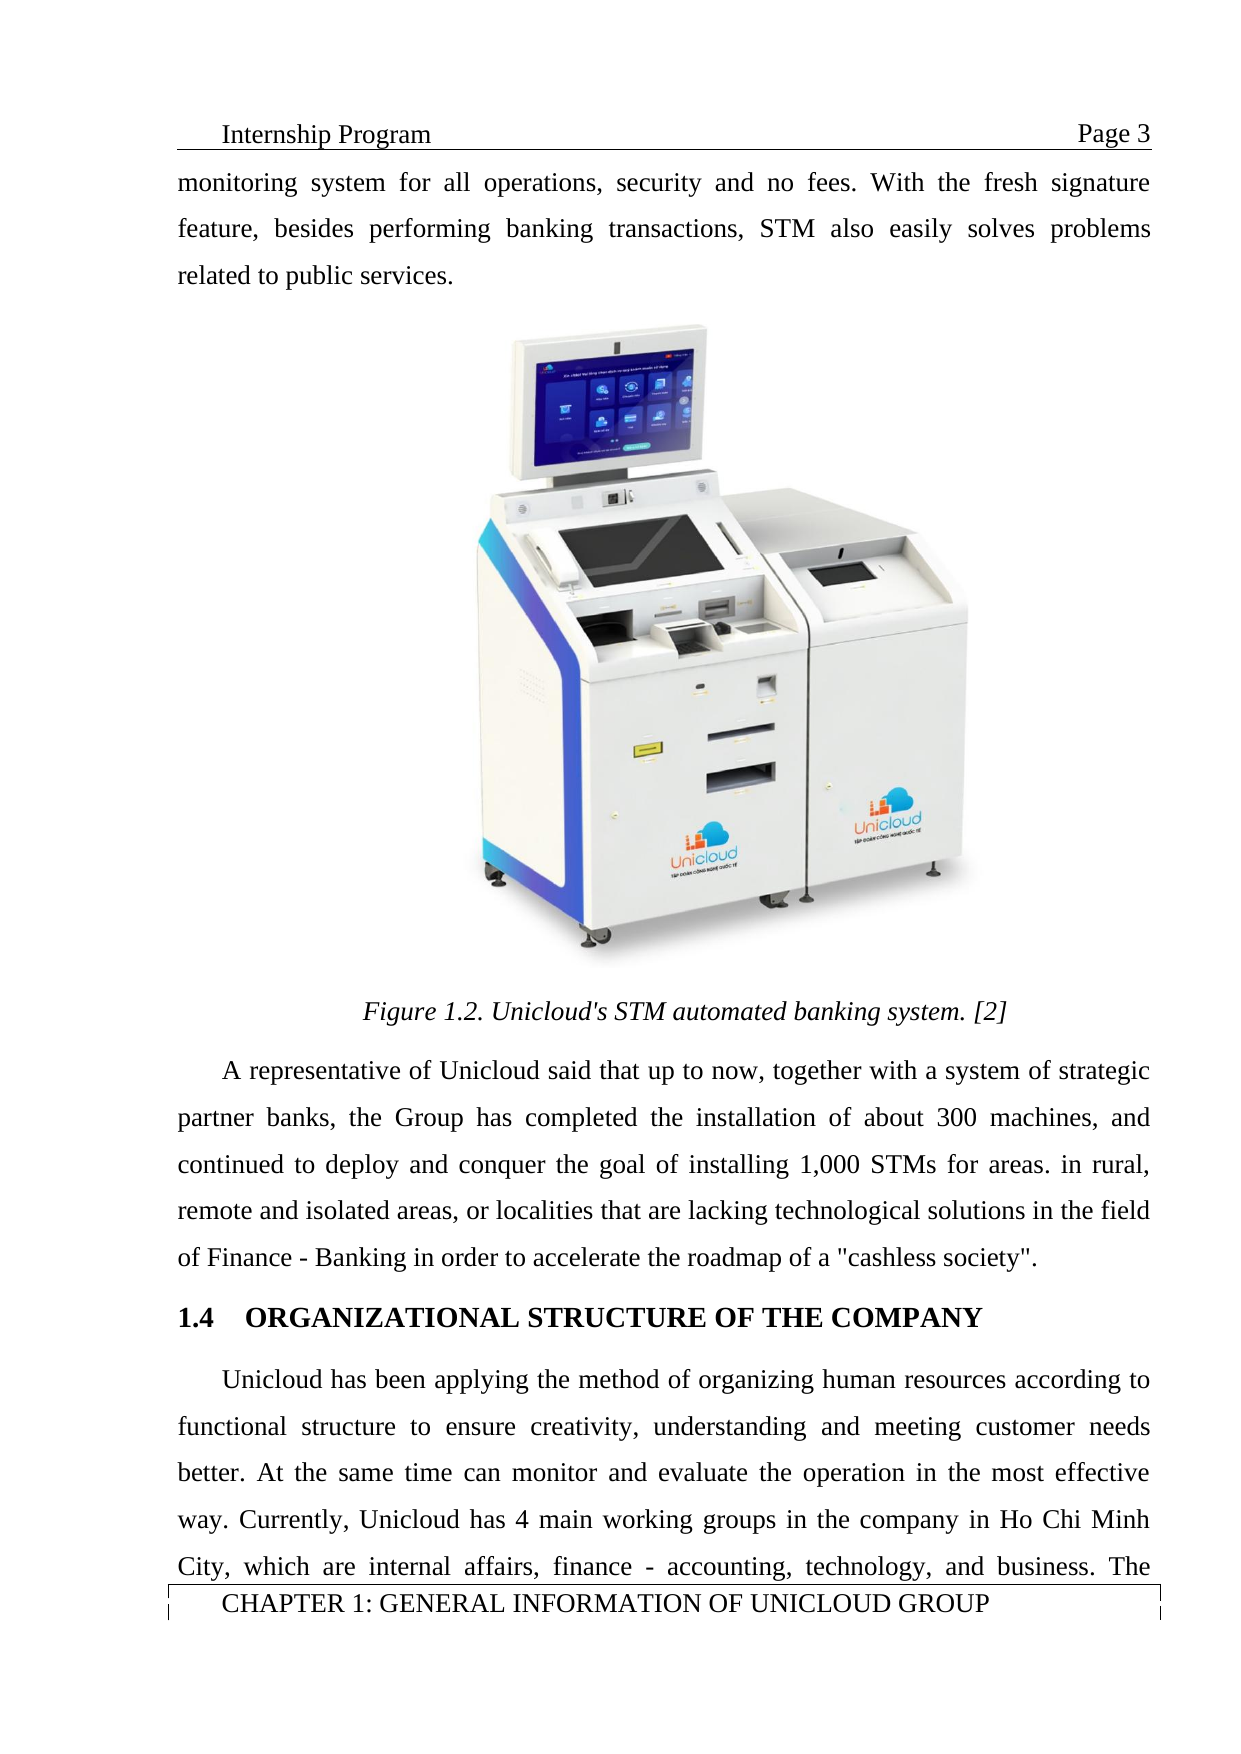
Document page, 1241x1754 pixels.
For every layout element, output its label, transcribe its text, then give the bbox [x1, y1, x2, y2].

text A representative of Unicloud said that up to now, together with a system of strategic partner banks, the Group has completed the installation of about 300 machines, and continued to deploy and conquer the goal of installing 1,000 STMs for areas. in rural, remote and isolated areas, or localities that are lacking technological solutions in the field of Finance - Banking in order to accelerate the roadmap of a "cashless society". [177, 1054, 1152, 1272]
text Figure 1.2. Unicloud's STM automated banking system. [2] [177, 995, 1152, 1026]
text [177, 1363, 1152, 1581]
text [177, 166, 1152, 290]
subtitle ORGANIZATIONAL STRUCTURE OF THE COMPANY [177, 1300, 1152, 1334]
picture [221, 318, 1196, 968]
